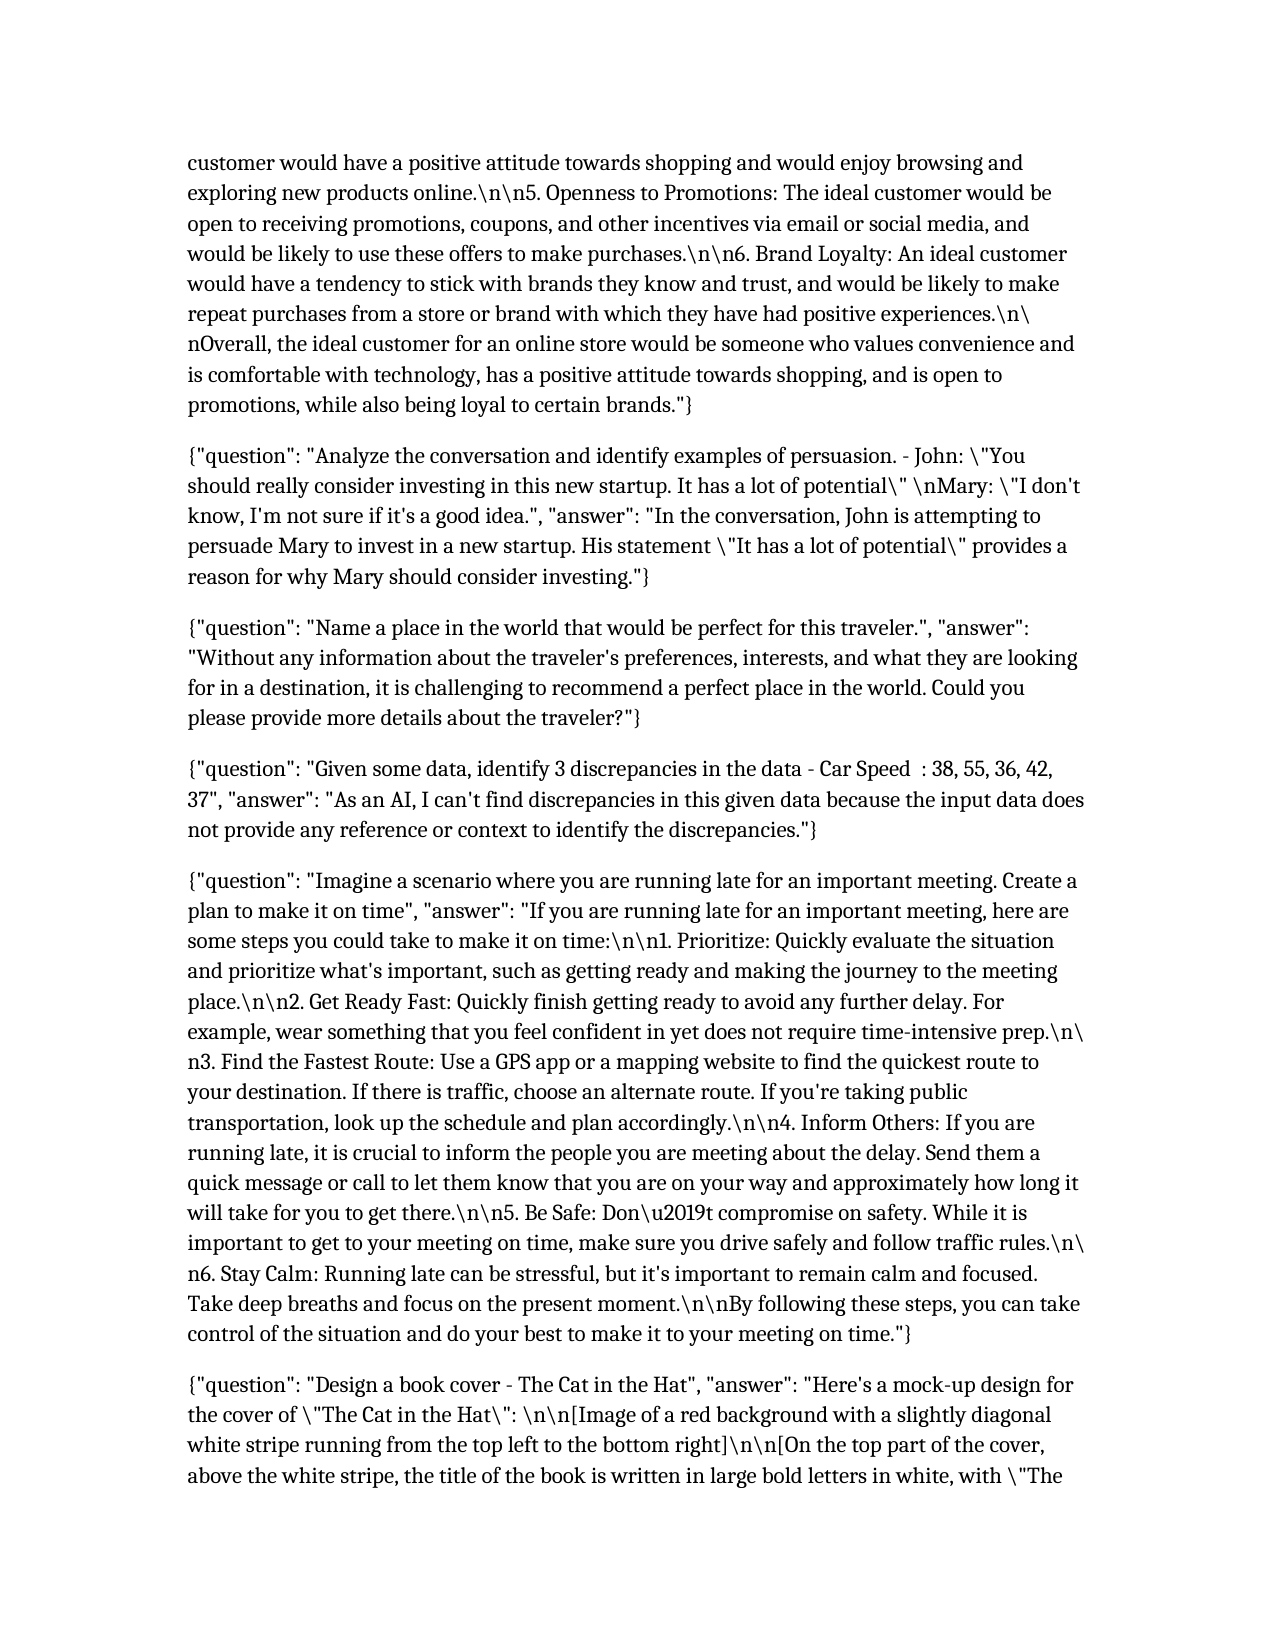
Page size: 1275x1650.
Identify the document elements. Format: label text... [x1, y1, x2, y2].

text {"question": "Name a place in the world that would be perfect for this traveler.", "answer": "Without any information about the traveler's preferences, interests, and what they are looking for in a destination, it is challenging to recommend a perfect place in the world. Could you please provide more details about the traveler?"} [187, 614, 1087, 732]
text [187, 1372, 1087, 1489]
text {"question": "Analyze the conversation and identify examples of persuasion. - John: \"You should really consider investing in this new startup. It has a lot of potential\" \nMary: \"I don't know, I'm not sure if it's a good idea.", "answer": "In the conversation, John is attempting to persuade Mary to invest in a new startup. His statement \"It has a lot of potential\" provides a reason for why Mary should consider investing."} [187, 443, 1087, 590]
text {"question": "Imagine a scenario where you are running late for an important meeting. Create a plan to make it on time", "answer": "If you are running late for an important meeting, here are some steps you could take to make it on time:\n\n1. Prioritize: Quickly evaluate the situation and prioritize what's important, such as getting ready and making the journey to the meeting place.\n\n2. Get Ready Fast: Quickly finish getting ready to avoid any further delay. For example, wear something that you feel confident in yet does not require time-intensive prep.\n\n3. Find the Fastest Route: Use a GPS app or a mapping website to find the quickest route to your destination. If there is traffic, choose an alternate route. If you're taking public transportation, look up the schedule and plan accordingly.\n\n4. Inform Others: If you are running late, it is crucial to inform the people you are meeting about the delay. Send them a quick message or call to let them know that you are on your way and approximately how long it will take for you to get there.\n\n5. Be Safe: Don\u2019t compromise on safety. While it is important to get to your meeting on time, make sure you drive safely and follow traffic rules.\n\n6. Stay Calm: Running late can be stressful, but it's important to remain calm and focused. Take deep breaths and focus on the present moment.\n\nBy following these steps, you can take control of the situation and do your best to make it to your meeting on time."} [187, 868, 1087, 1347]
text {"question": "Given some data, identify 3 discrepancies in the data - Car Speed : 38, 55, 36, 42, 37", "answer": "As an AI, I can't find discrepancies in this given data because the input data does not provide any reference or context to identify the discrepancies."} [187, 756, 1087, 843]
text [187, 150, 1087, 418]
